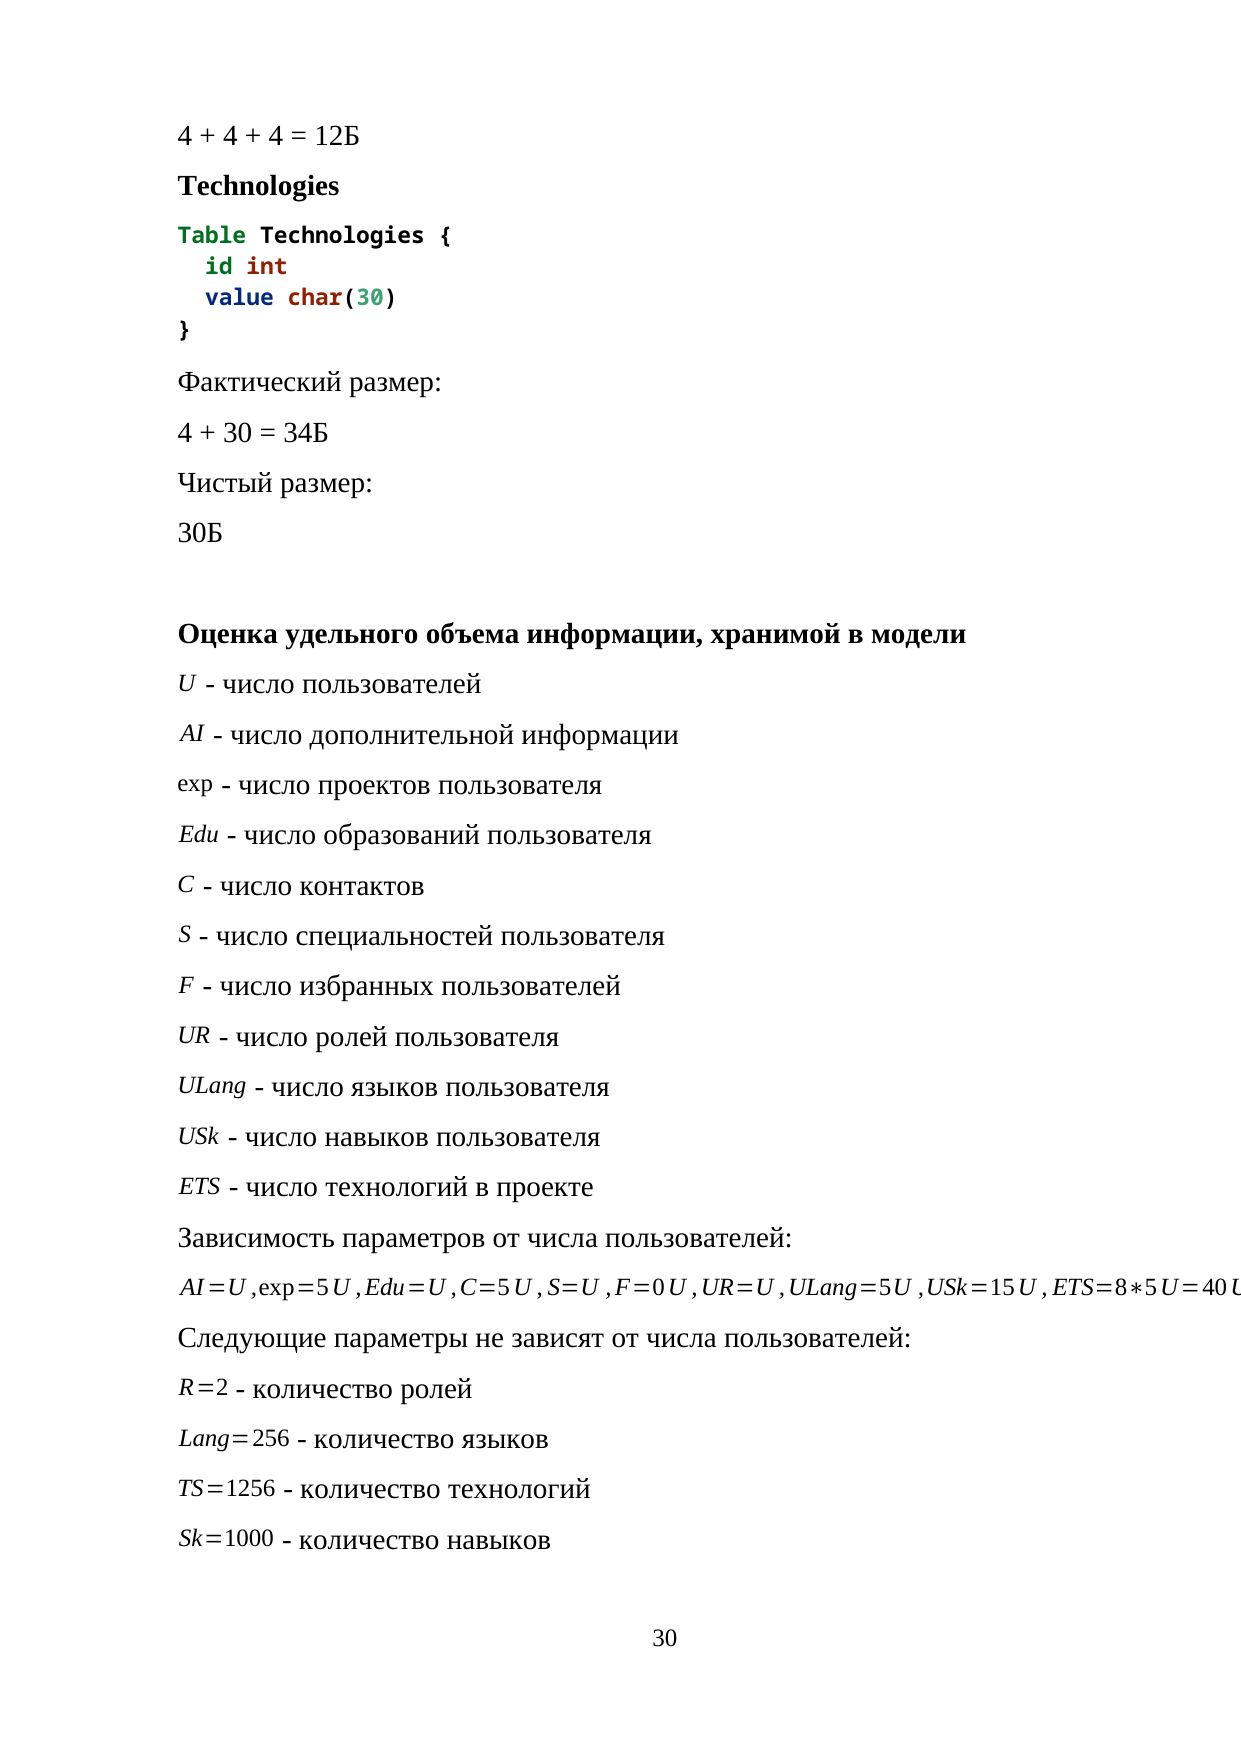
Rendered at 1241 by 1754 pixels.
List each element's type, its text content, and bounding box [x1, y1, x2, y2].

text 4 + 4 + 4 = 12Б [177, 118, 1152, 152]
text Table Technologies { id int value char(30) } [177, 219, 1152, 344]
text 30Б [177, 516, 1152, 549]
text - количество языков [177, 1421, 1152, 1455]
text - число специальностей пользователя [177, 918, 1152, 952]
text - число дополнительной информации [177, 717, 1152, 750]
text Зависимость параметров от числа пользователей: [177, 1220, 1152, 1253]
text - число навыков пользователя [177, 1119, 1152, 1153]
subtitle Оценка удельного объема информации, хранимой в модели [177, 616, 1152, 650]
text - количество ролей [177, 1371, 1152, 1404]
text 4 + 30 = 34Б [177, 415, 1152, 448]
text Чистый размер: [177, 465, 1152, 499]
text - число контактов [177, 868, 1152, 901]
text - количество технологий [177, 1471, 1152, 1505]
text - число пользователей [177, 666, 1152, 700]
text - число образований пользователя [177, 817, 1152, 851]
text - число избранных пользователей [177, 968, 1152, 1002]
subtitle Technologies [177, 168, 1152, 202]
text Фактический размер: [177, 364, 1152, 398]
text - число ролей пользователя [177, 1019, 1152, 1052]
text Следующие параметры не зависят от числа пользователей: [177, 1321, 1152, 1354]
text - число проектов пользователя [177, 767, 1152, 801]
text - число языков пользователя [177, 1069, 1152, 1102]
text - количество навыков [177, 1522, 1152, 1555]
text - число технологий в проекте [177, 1169, 1152, 1203]
